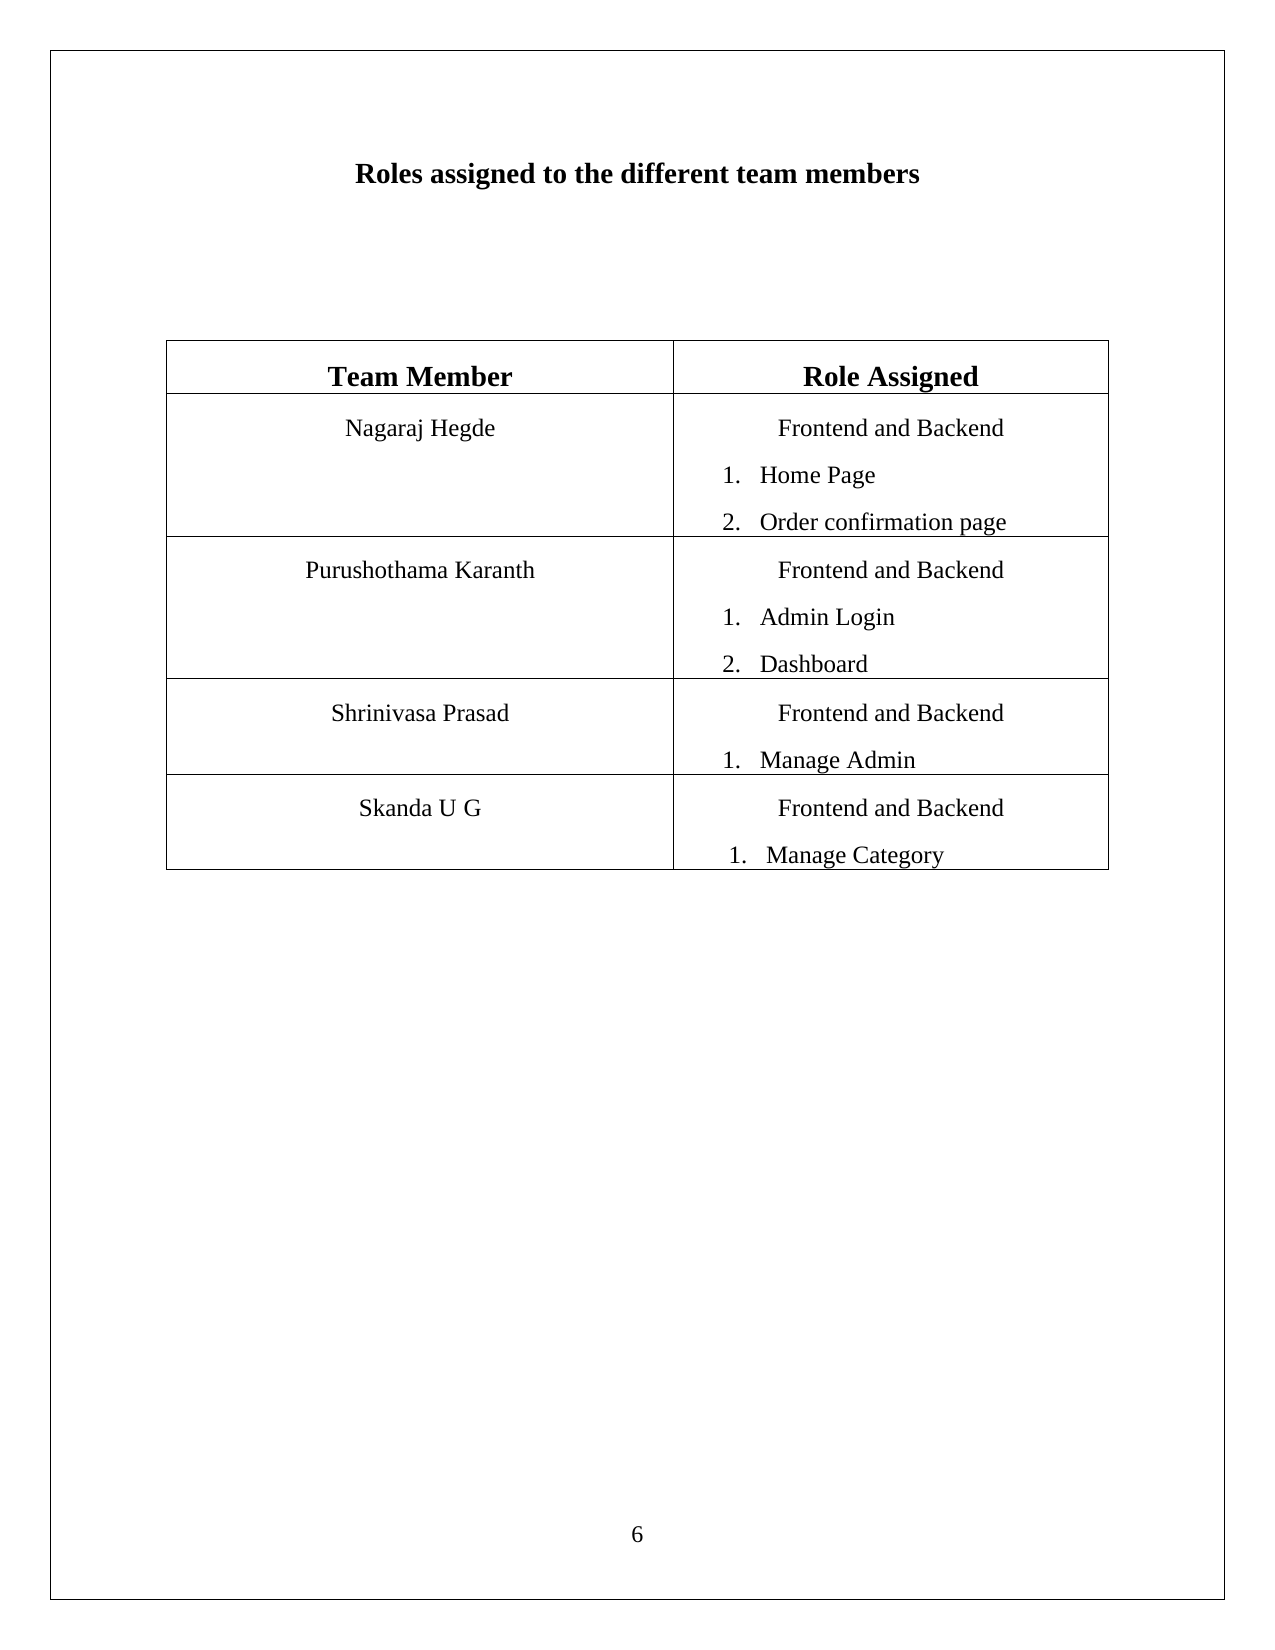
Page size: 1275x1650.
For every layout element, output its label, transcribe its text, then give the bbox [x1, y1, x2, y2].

table_cell Frontend and Backend Manage Category [674, 775, 1108, 869]
table_cell Skanda U G [167, 775, 673, 869]
table_cell Shrinivasa Prasad [167, 679, 673, 774]
table_cell Frontend and Backend Admin Login Dashboard [674, 537, 1108, 678]
table_cell Frontend and Backend Home Page Order confirmation page [674, 394, 1108, 536]
table_header Role Assigned [674, 341, 1108, 393]
table_cell Nagaraj Hegde [167, 394, 673, 536]
subtitle Roles assigned to the different team members [89, 156, 1185, 190]
table_header Team Member [167, 341, 673, 393]
table_cell Purushothama Karanth [167, 537, 673, 678]
table_cell Frontend and Backend Manage Admin [674, 679, 1108, 774]
